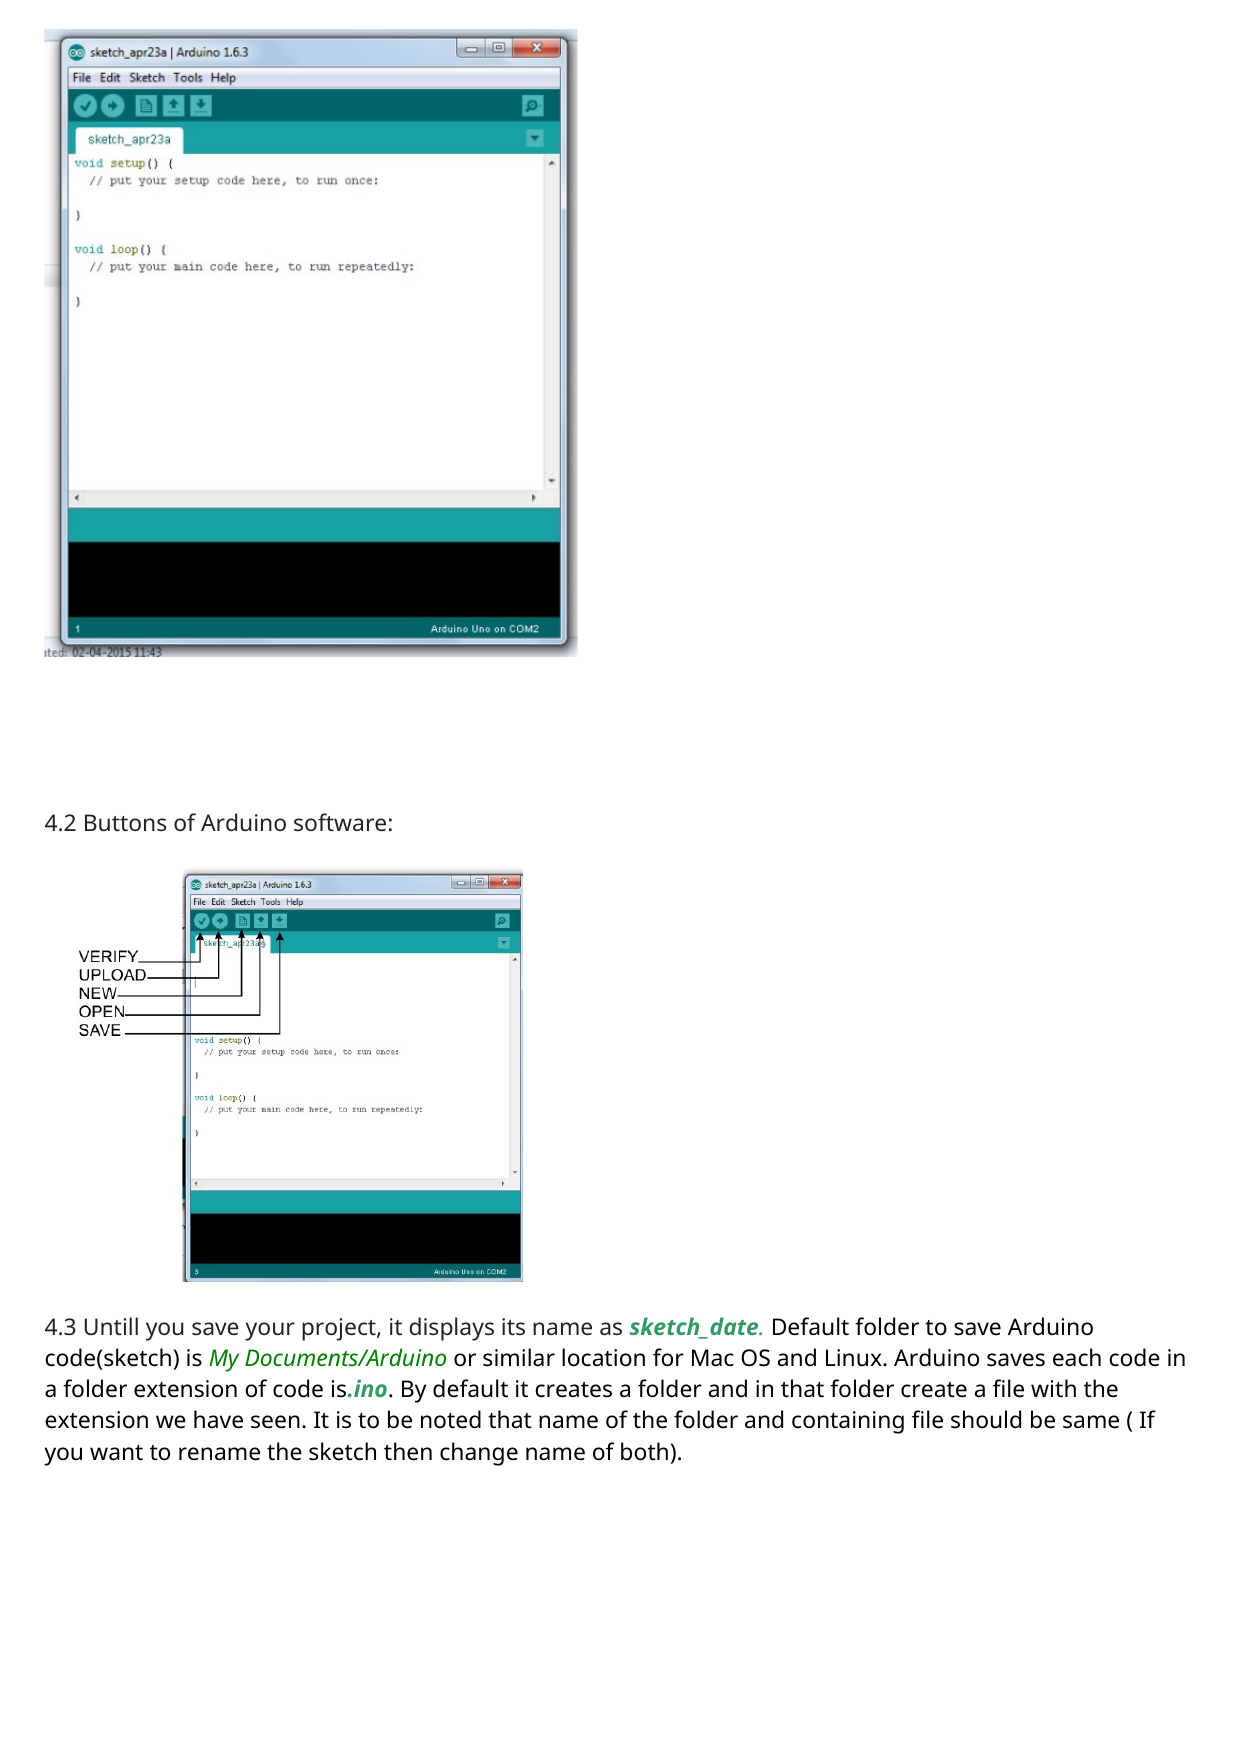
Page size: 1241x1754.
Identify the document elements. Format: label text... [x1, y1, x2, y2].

picture [44, 29, 578, 657]
picture [44, 866, 524, 1282]
text 4.2 Buttons of Arduino software: [44, 806, 1196, 838]
text 4.3 Untill you save your project, it displays its name as sketch_date. Default folder to save Arduino code(sketch) is My Documents/Arduino or similar location for Mac OS and Linux. Arduino saves each code in a folder extension of code is.ino. By default it creates a folder and in that folder create a file with the extension we have seen. It is to be noted that name of the folder and containing file should be same ( If you want to rename the sketch then change name of both). [44, 1311, 1196, 1467]
